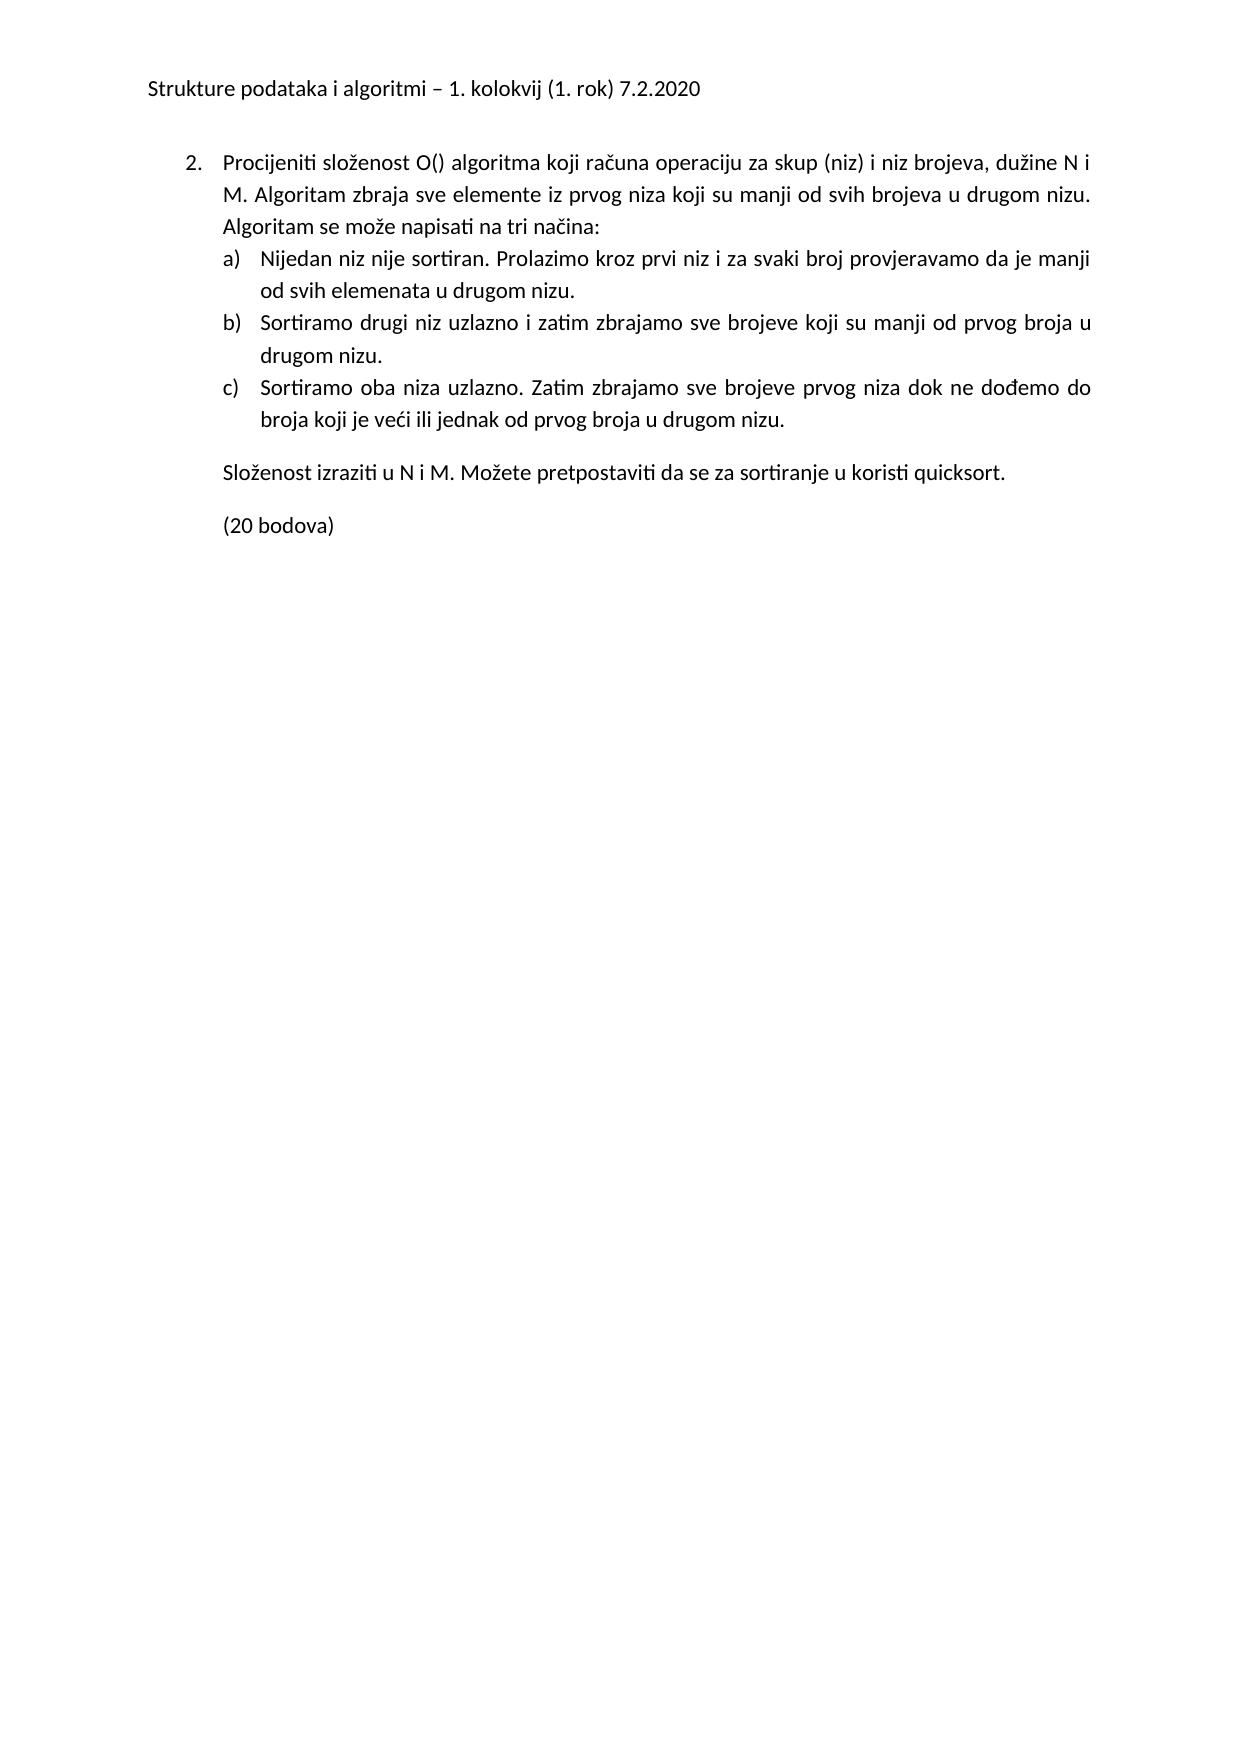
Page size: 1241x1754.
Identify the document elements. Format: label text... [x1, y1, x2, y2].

list Sortiramo drugi niz uzlazno i zatim zbrajamo sve brojeve koji su manji od prvog broja u drugom nizu. [223, 308, 1093, 369]
text Složenost izraziti u N i M. Možete pretpostaviti da se za sortiranje u koristi quicksort. [223, 458, 1093, 486]
list Procijeniti složenost O() algoritma koji računa operaciju za skup (niz) i niz brojeva, dužine N i M. Algoritam zbraja sve elemente iz prvog niza koji su manji od svih brojeva u drugom nizu. Algoritam se može napisati na tri načina: [185, 148, 1093, 240]
list Nijedan niz nije sortiran. Prolazimo kroz prvi niz i za svaki broj provjeravamo da je manji od svih elemenata u drugom nizu. [223, 244, 1093, 304]
list Sortiramo oba niza uzlazno. Zatim zbrajamo sve brojeve prvog niza dok ne dođemo do broja koji je veći ili jednak od prvog broja u drugom nizu. [223, 373, 1093, 433]
text (20 bodova) [223, 511, 1093, 539]
